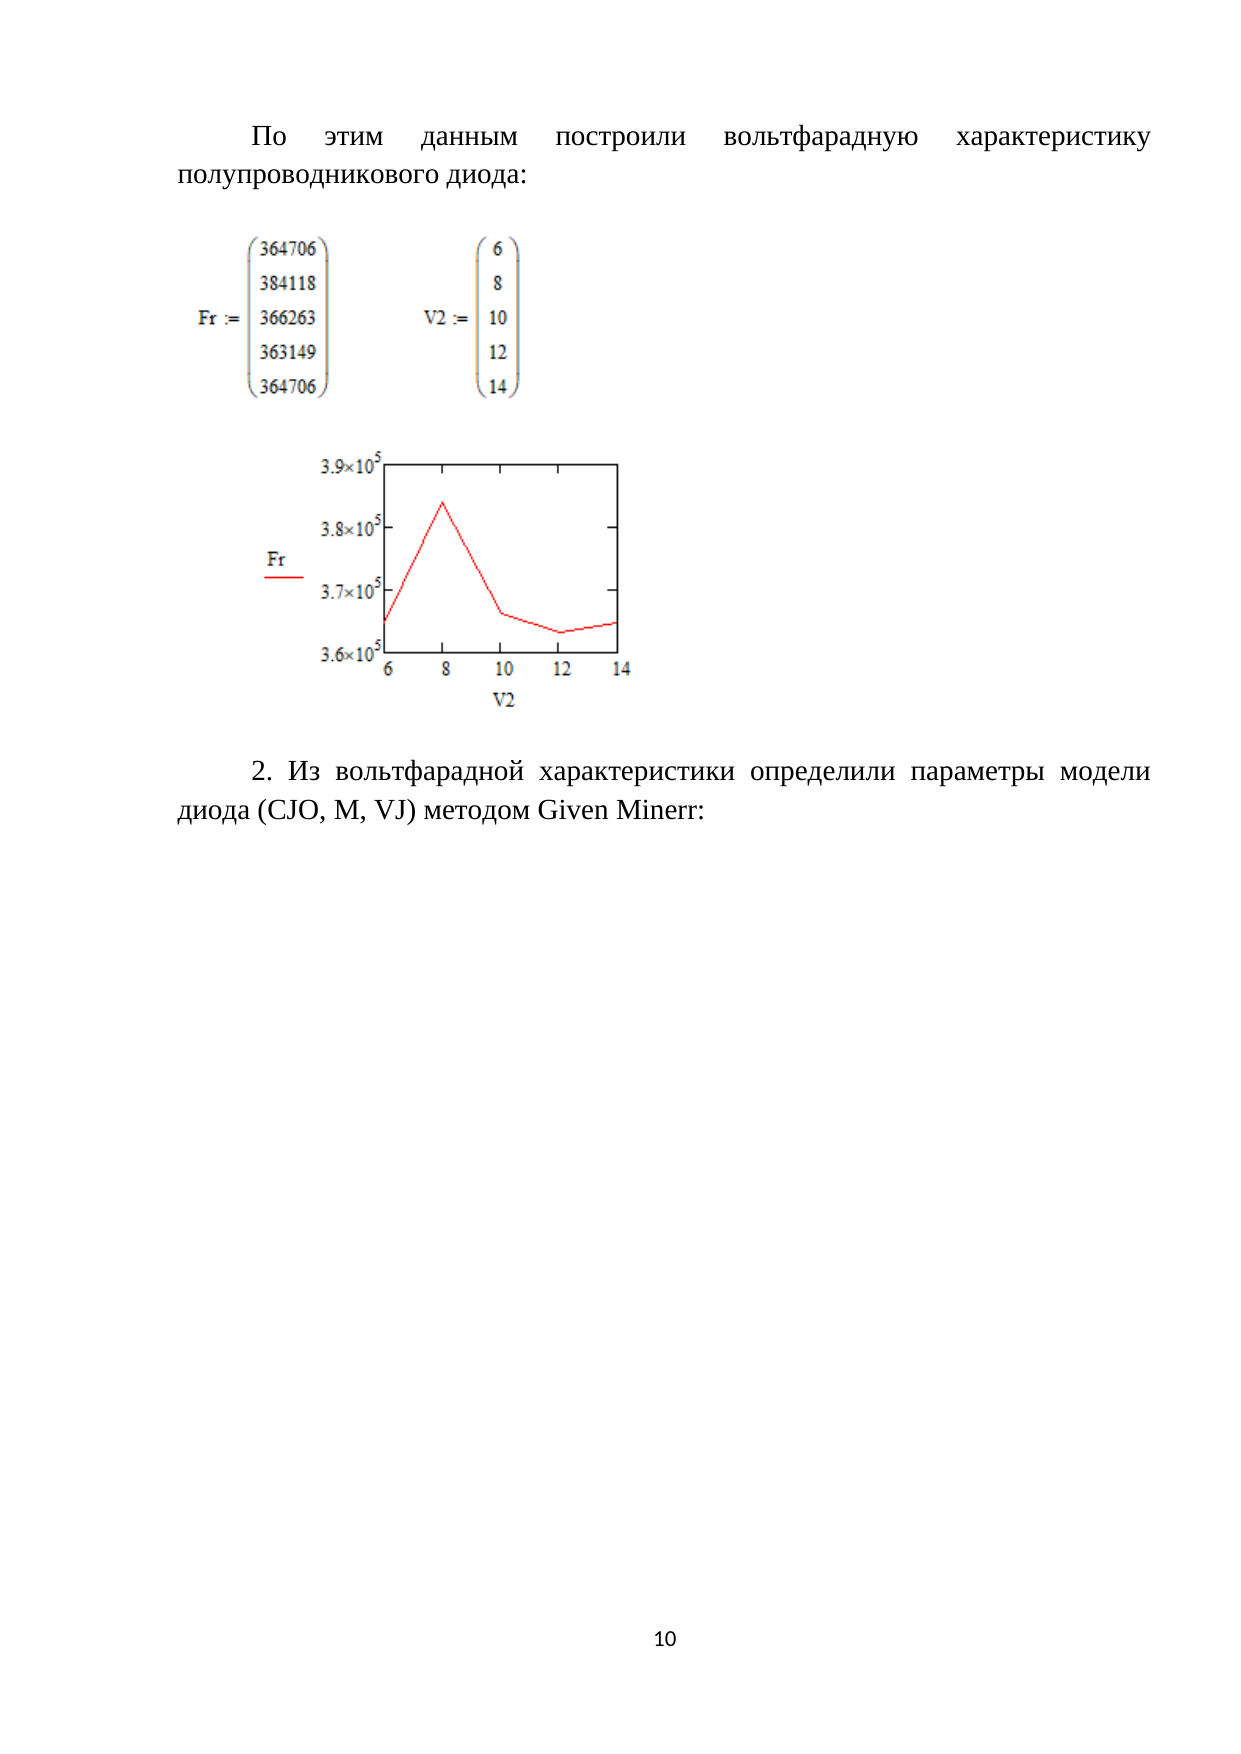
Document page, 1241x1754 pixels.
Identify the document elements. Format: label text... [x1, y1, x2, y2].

picture [177, 216, 667, 729]
text По этим данным построили вольтфарадную характеристику полупроводникового диода: [177, 118, 1152, 190]
text 2. Из вольтфарадной характеристики определили параметры модели диода (CJO, M, VJ) методом Given Minerr: [177, 753, 1152, 826]
